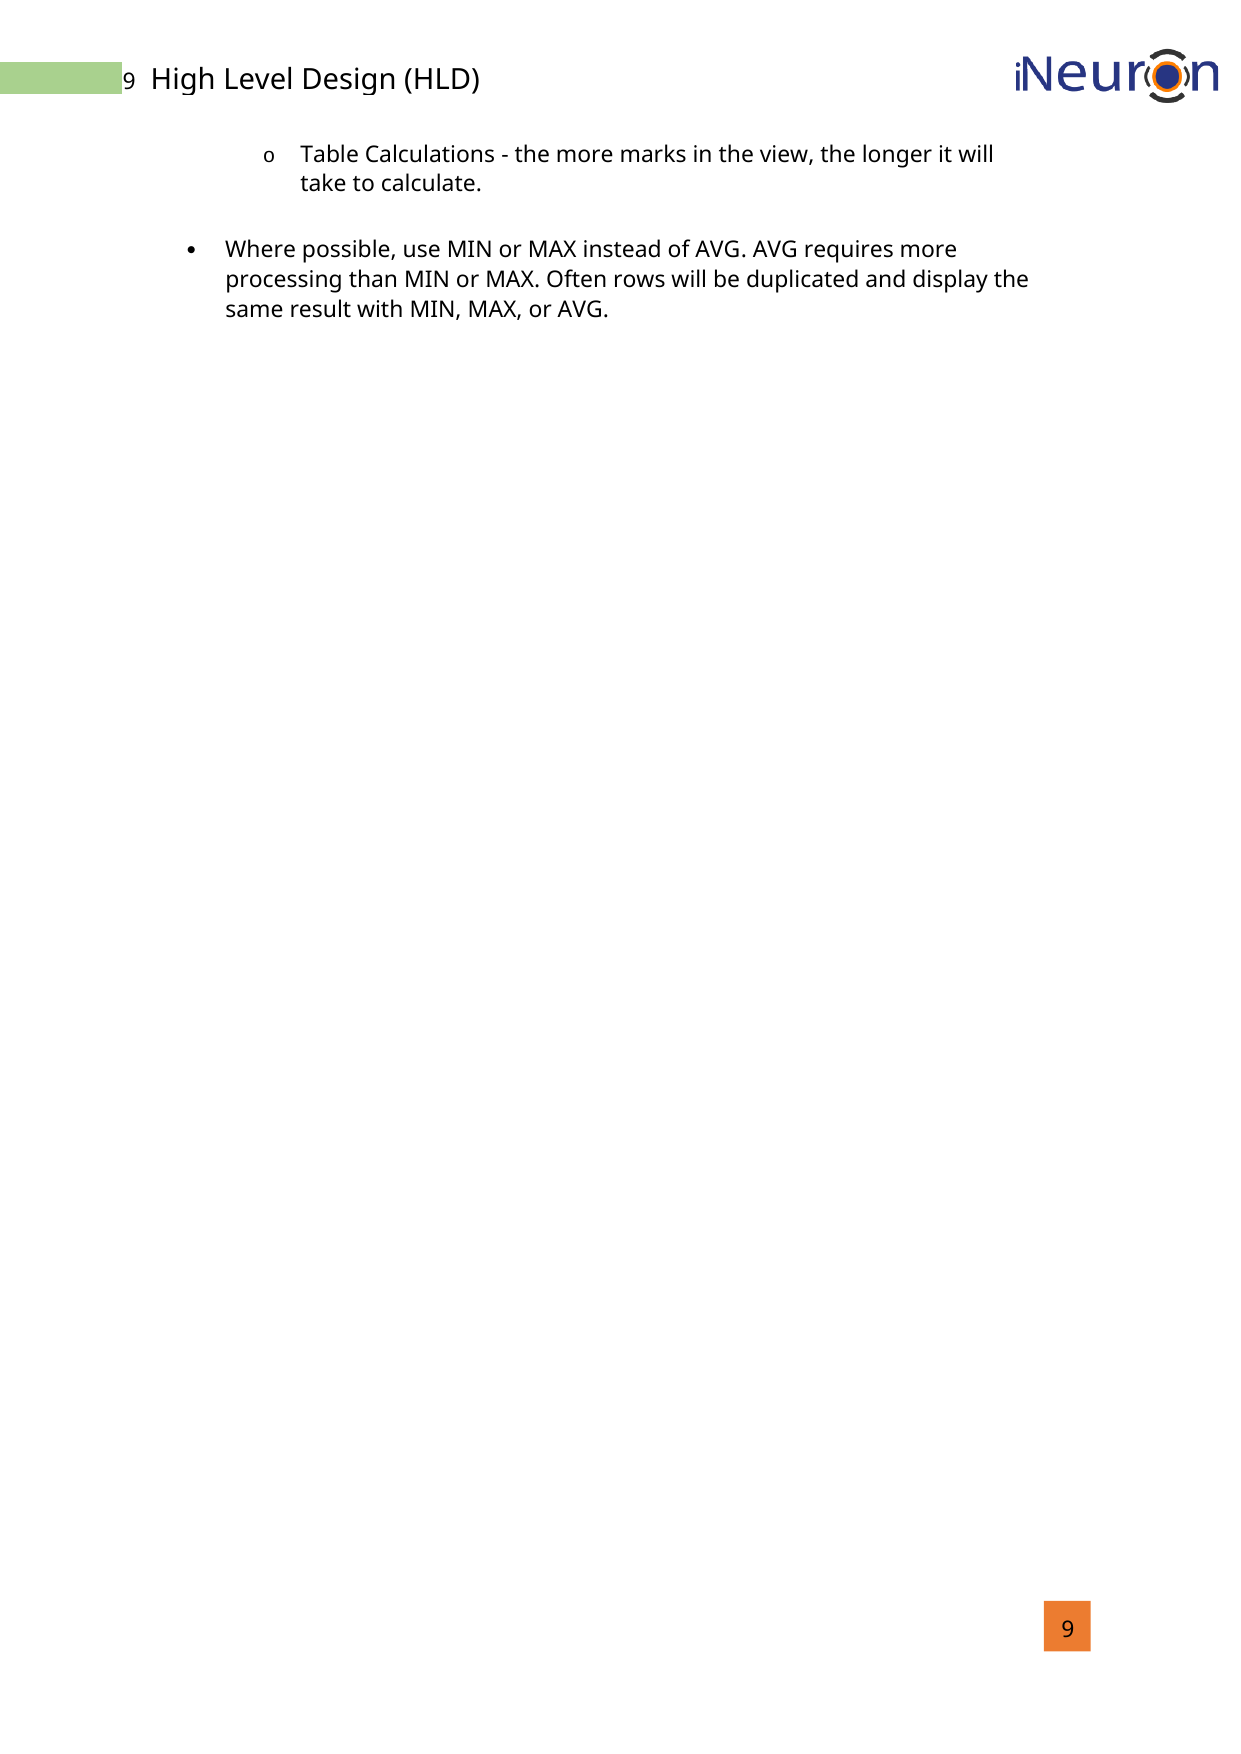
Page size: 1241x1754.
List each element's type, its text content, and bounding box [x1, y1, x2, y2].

list Where possible, use MIN or MAX instead of AVG. AVG requires more processing than MIN or MAX. Often rows will be duplicated and display the same result with MIN, MAX, or AVG. [188, 233, 1051, 325]
picture [1016, 48, 1219, 103]
list Table Calculations - the more marks in the view, the longer it will take to calculate. [263, 139, 1028, 198]
